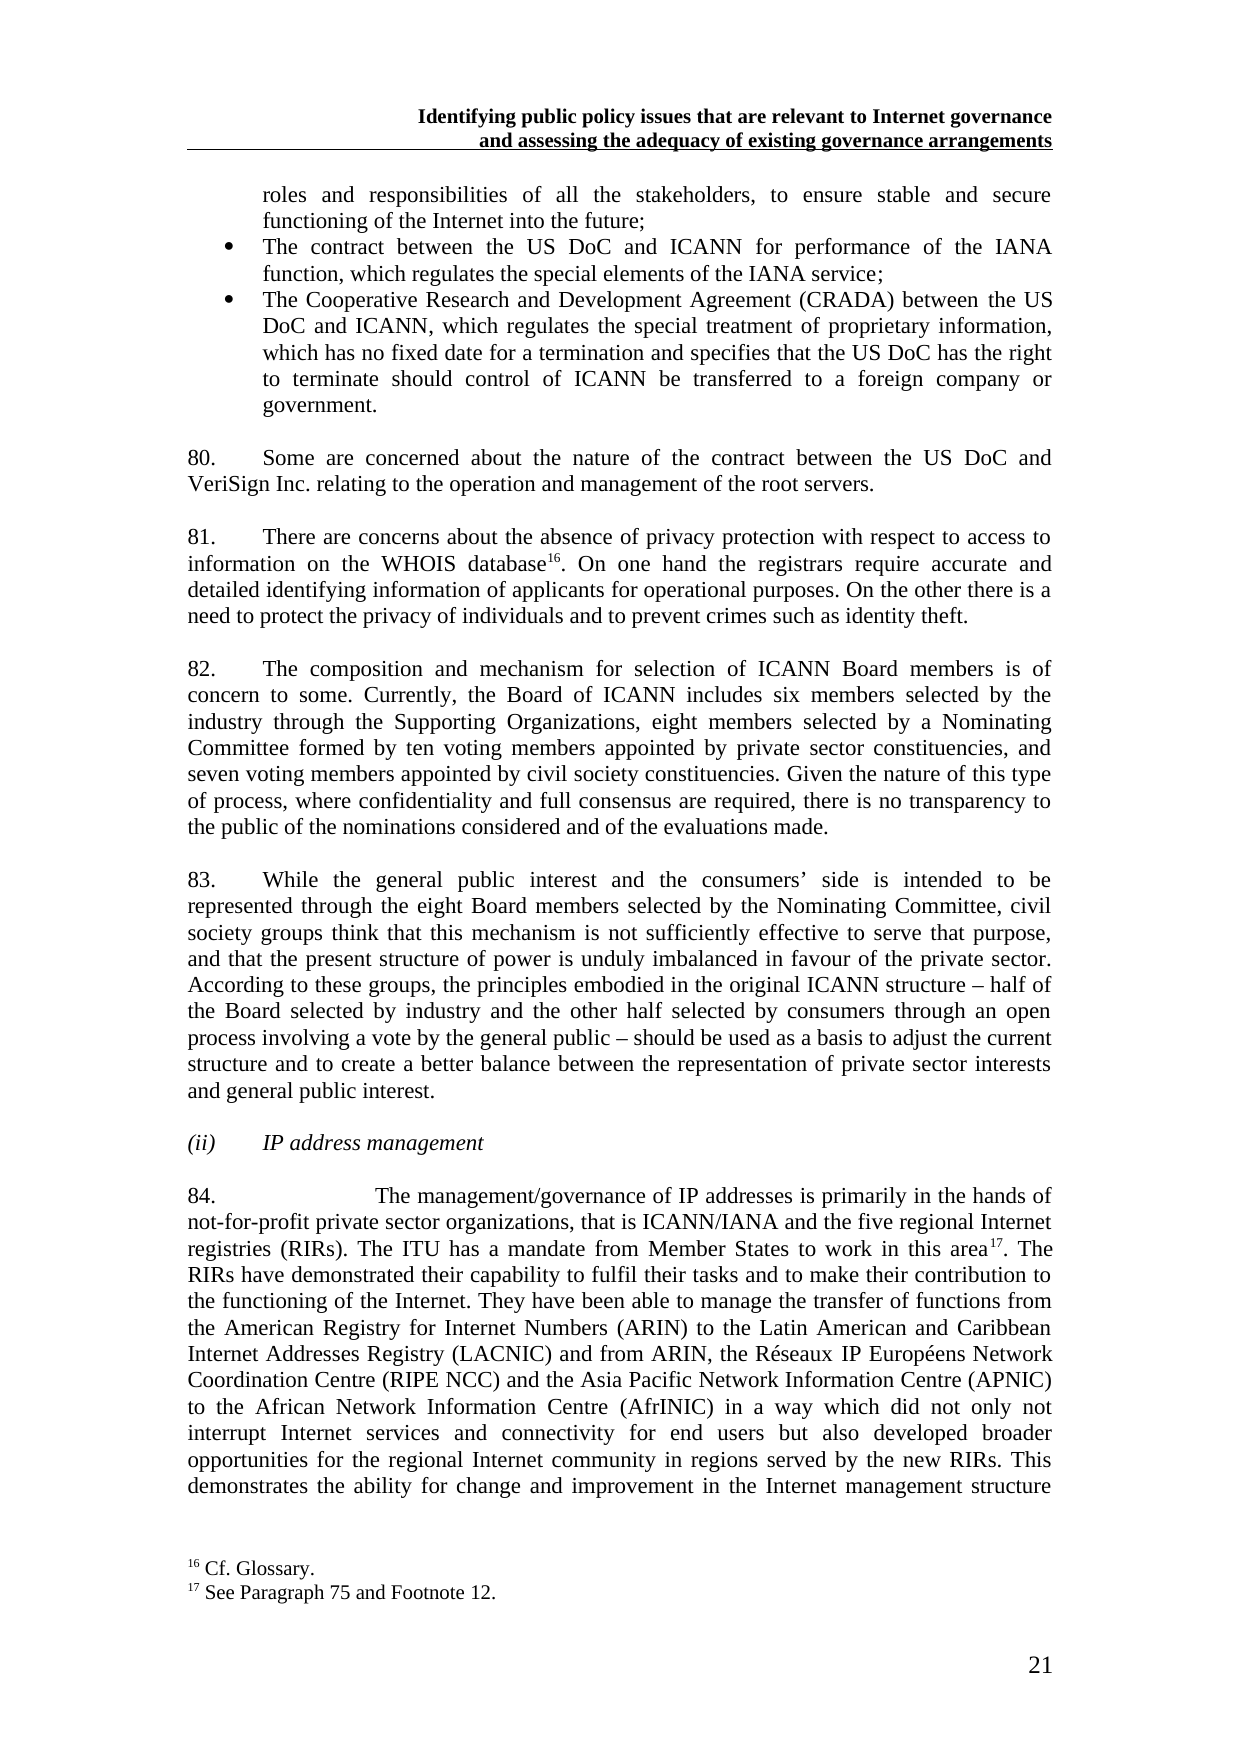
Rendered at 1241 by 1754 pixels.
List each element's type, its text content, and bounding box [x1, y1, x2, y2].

text 80. Some are concerned about the nature of the contract between the US DoC and VeriSign Inc. relating to the operation and management of the root servers. [187, 444, 1053, 497]
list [225, 181, 1053, 233]
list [187, 1182, 1053, 1498]
text 82. The composition and mechanism for selection of ICANN Board members is of concern to some. Currently, the Board of ICANN includes six members selected by the industry through the Supporting Organizations, eight members selected by a Nominating Committee formed by ten voting members appointed by private sector constituencies, and seven voting members appointed by civil society constituencies. Given the nature of this type of process, where confidentiality and full consensus are required, there is no transparency to the public of the nominations considered and of the evaluations made. [187, 655, 1053, 839]
list The contract between the US DoC and ICANN for performance of the IANA function, which regulates the special elements of the IANA service; [225, 233, 1053, 286]
text 83. While the general public interest and the consumers’ side is intended to be represented through the eight Board members selected by the Nominating Committee, civil society groups think that this mechanism is not sufficiently effective to serve that purpose, and that the present structure of power is unduly imbalanced in favour of the private sector. According to these groups, the principles embodied in the original ICANN structure – half of the Board selected by industry and the other half selected by consumers through an open process involving a vote by the general public – should be used as a basis to adjust the current structure and to create a better balance between the representation of private sector interests and general public interest. [187, 866, 1053, 1103]
text 81. There are concerns about the absence of privacy protection with respect to access to information on the WHOIS database. On one hand the registrars require accurate and detailed identifying information of applicants for operational purposes. On the other there is a need to protect the privacy of individuals and to prevent crimes such as identity theft. [187, 523, 1053, 629]
text (ii) IP address management [187, 1129, 1053, 1156]
list The Cooperative Research and Development Agreement (CRADA) between the US DoC and ICANN, which regulates the special treatment of proprietary information, which has no fixed date for a termination and specifies that the US DoC has the right to terminate should control of ICANN be transferred to a foreign company or government. [225, 286, 1053, 418]
